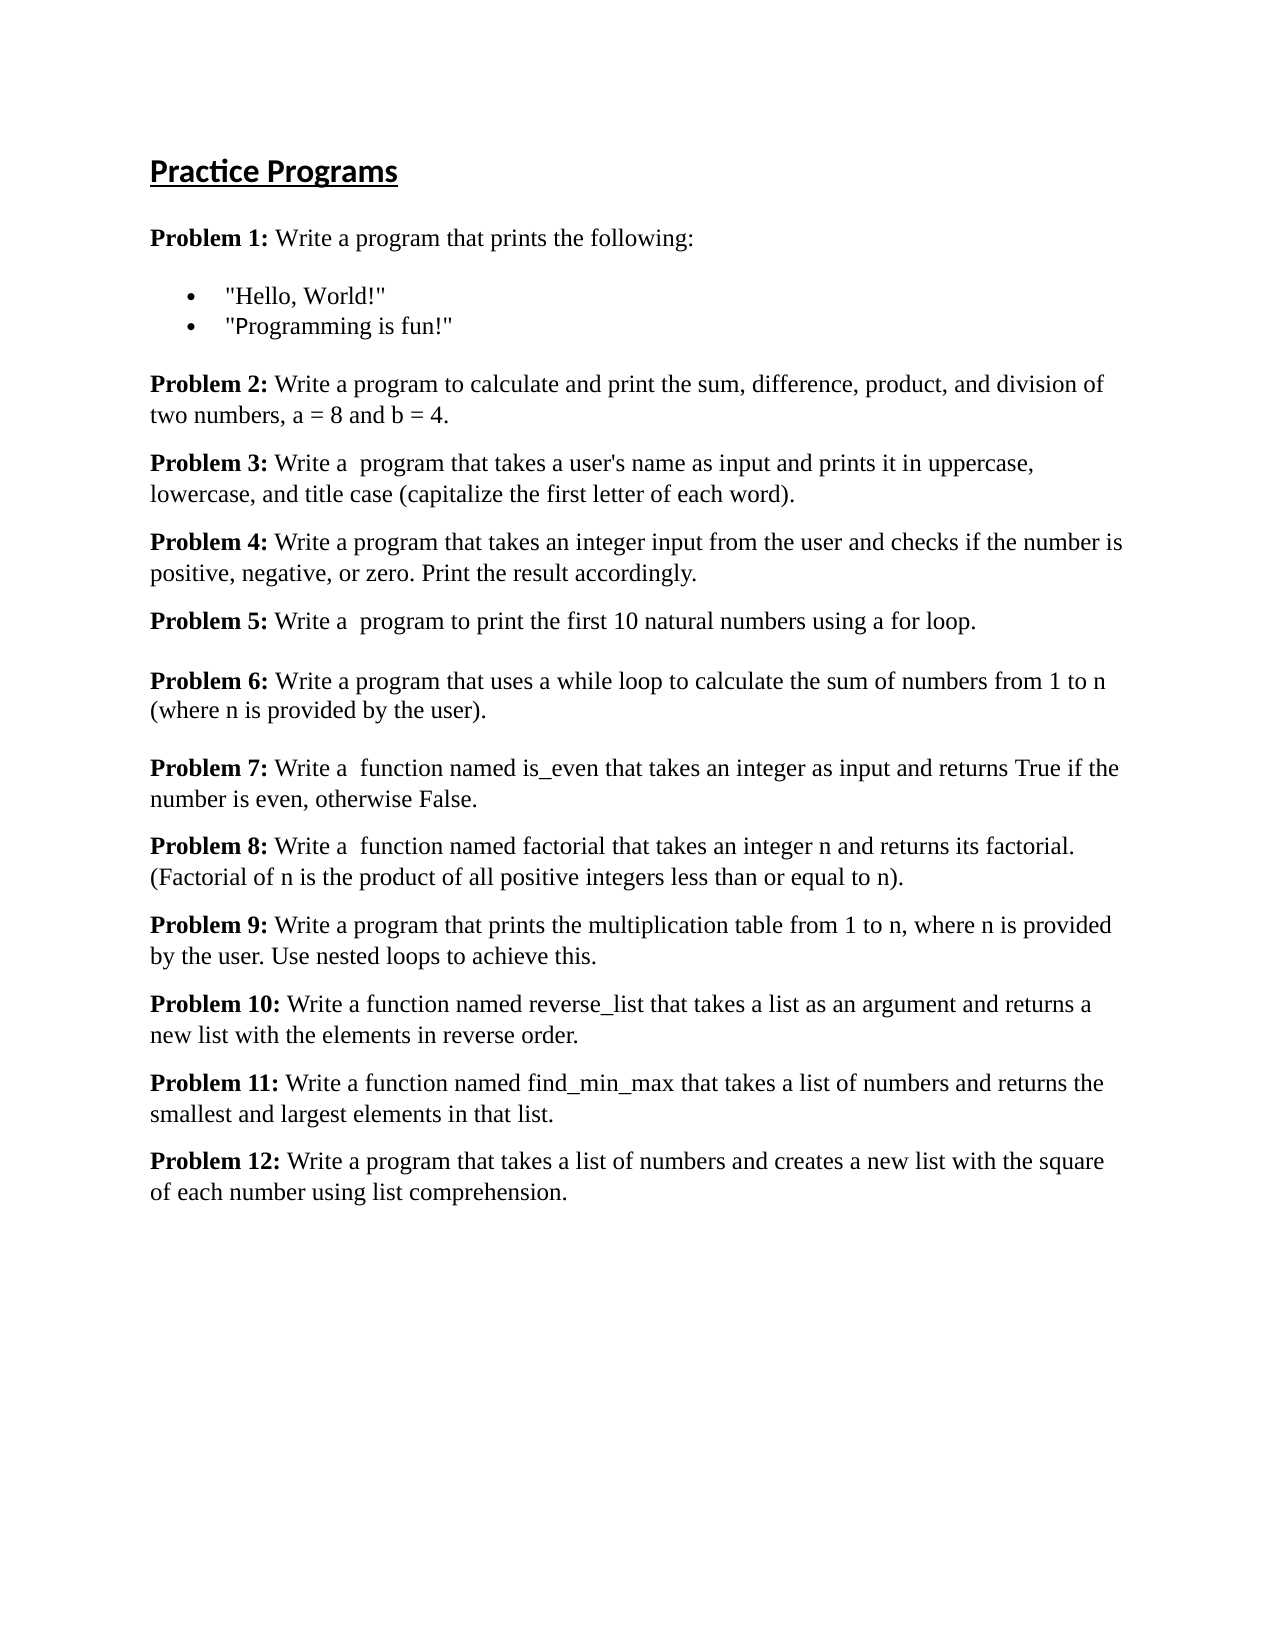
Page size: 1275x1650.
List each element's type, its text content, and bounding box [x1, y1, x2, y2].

text Problem 7: Write a function named is_even that takes an integer as input and returns True if the number is even, otherwise False. [150, 753, 1125, 812]
text Problem 4: Write a program that takes an integer input from the user and checks if the number is positive, negative, or zero. Print the result accordingly. [150, 527, 1125, 587]
text Problem 11: Write a function named find_min_max that takes a list of numbers and returns the smallest and largest elements in that list. [150, 1068, 1125, 1127]
list "Programming is fun!" [187, 310, 1125, 340]
text Problem 5: Write a program to print the first 10 natural numbers using a for loop. [150, 606, 1125, 634]
text Problem 12: Write a program that takes a list of numbers and creates a new list with the square of each number using list comprehension. [150, 1146, 1125, 1206]
text Problem 3: Write a program that takes a user's name as input and prints it in uppercase, lowercase, and title case (capitalize the first letter of each word). [150, 448, 1125, 508]
text Problem 8: Write a function named factorial that takes an integer n and returns its factorial. (Factorial of n is the product of all positive integers less than or equal to n). [150, 831, 1125, 891]
list "Hello, World!" [187, 281, 1125, 310]
text Problem 9: Write a program that prints the multiplication table from 1 to n, where n is provided by the user. Use nested loops to achieve this. [150, 910, 1125, 970]
text Problem 6: Write a program that uses a while loop to calculate the sum of numbers from 1 to n (where n is provided by the user). [150, 666, 1125, 723]
text Problem 1: Write a program that prints the following: [150, 223, 1125, 252]
text Problem 2: Write a program to calculate and print the sum, difference, product, and division of two numbers, a = 8 and b = 4. [150, 369, 1125, 429]
text Practice Programs [150, 150, 1125, 191]
text Problem 10: Write a function named reverse_list that takes a list as an argument and returns a new list with the elements in reverse order. [150, 989, 1125, 1049]
